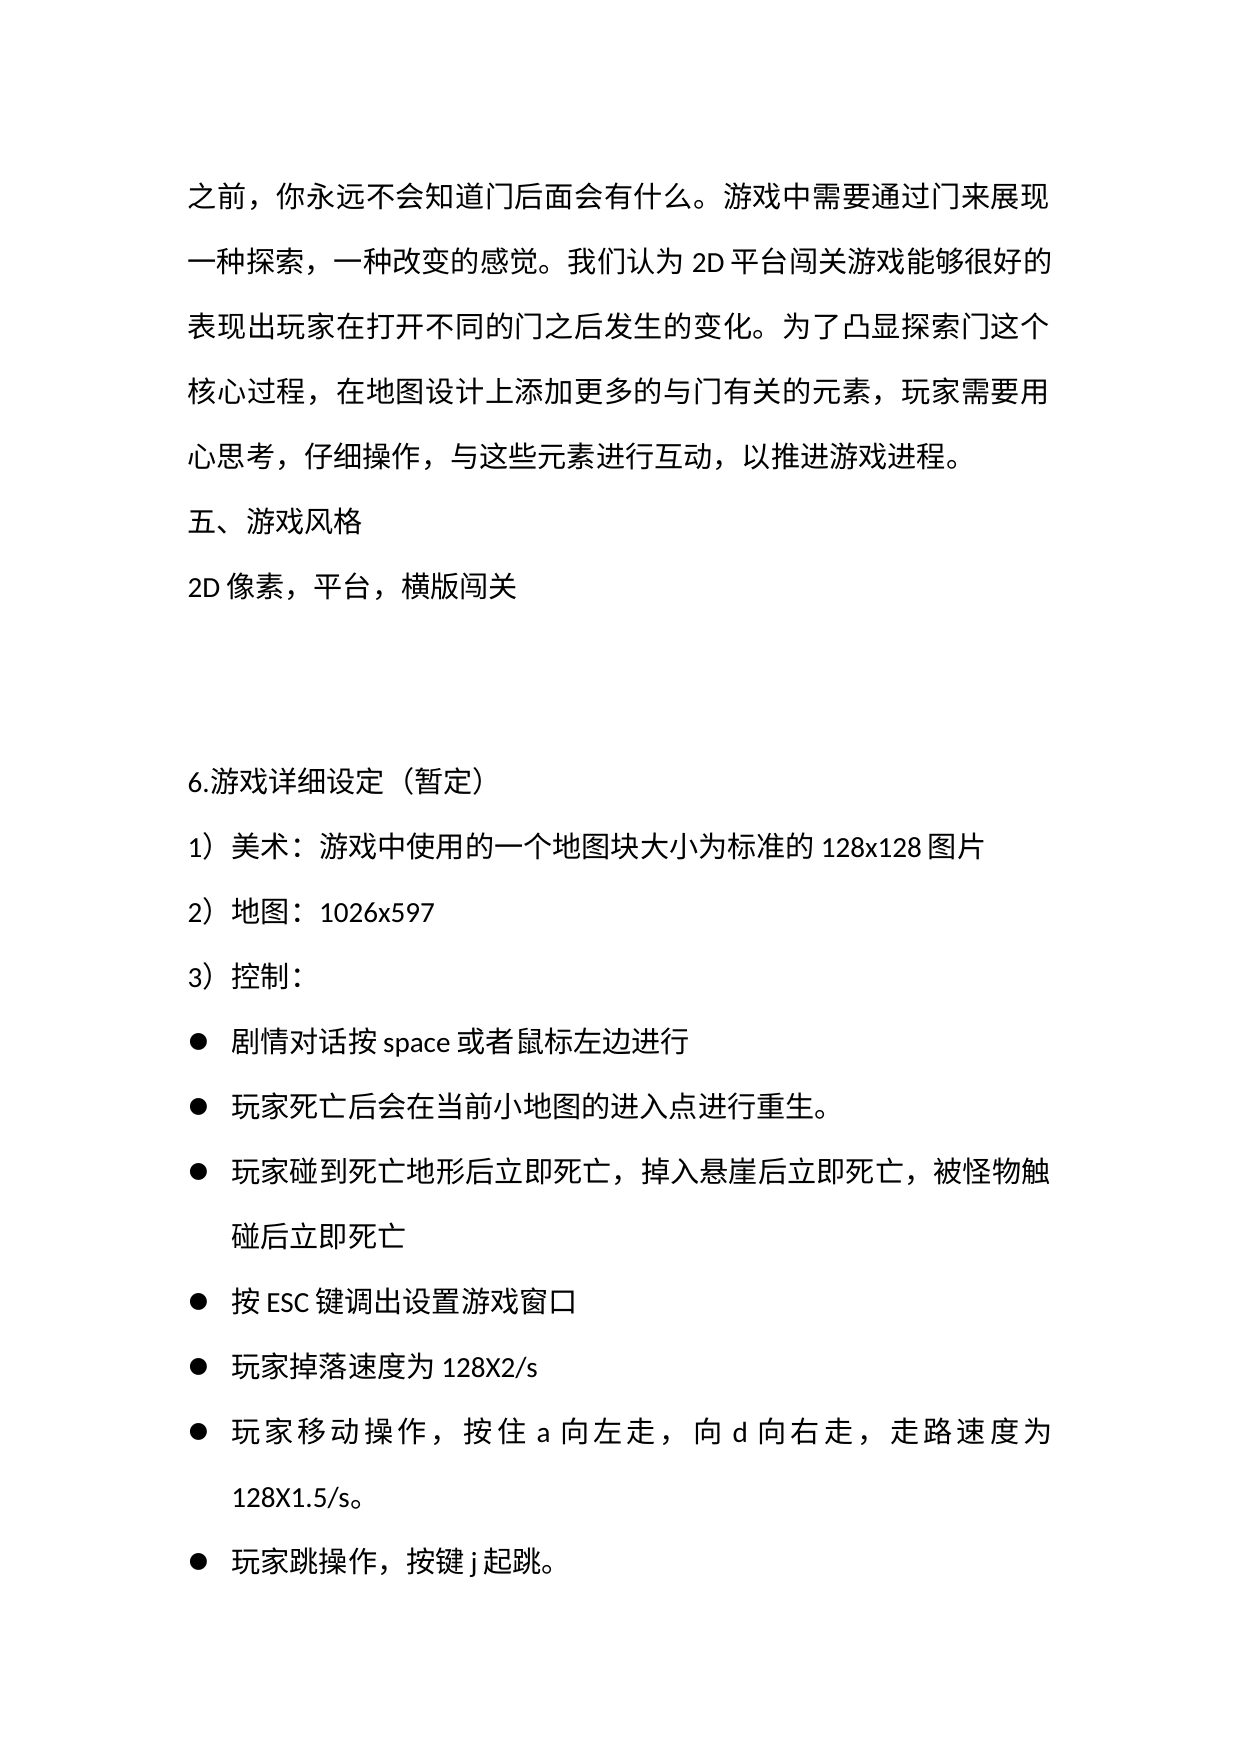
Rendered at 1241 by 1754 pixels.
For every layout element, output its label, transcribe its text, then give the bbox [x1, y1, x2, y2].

list 游戏详细设定（暂定） [187, 747, 1053, 812]
list 玩家跳操作，按键j起跳。 [187, 1527, 1053, 1592]
list 2D像素，平台，横版闯关 [187, 552, 1053, 617]
list 1）美术：游戏中使用的一个地图块大小为标准的128x128图片 [187, 812, 1053, 877]
list 2）地图：1026x597 [187, 877, 1053, 942]
list 剧情对话按space或者鼠标左边进行 [187, 1007, 1053, 1072]
list 游戏风格 [187, 487, 1053, 552]
list 玩家移动操作，按住a向左走，向d向右走，走路速度为128X1.5/s。 [187, 1397, 1053, 1527]
list 玩家掉落速度为128X2/s [187, 1332, 1053, 1397]
list 玩家死亡后会在当前小地图的进入点进行重生。 [187, 1072, 1053, 1137]
list 3）控制： [187, 942, 1053, 1007]
list 按ESC键调出设置游戏窗口 [187, 1267, 1053, 1332]
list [187, 162, 1053, 487]
list 玩家碰到死亡地形后立即死亡，掉入悬崖后立即死亡，被怪物触碰后立即死亡 [187, 1137, 1053, 1267]
